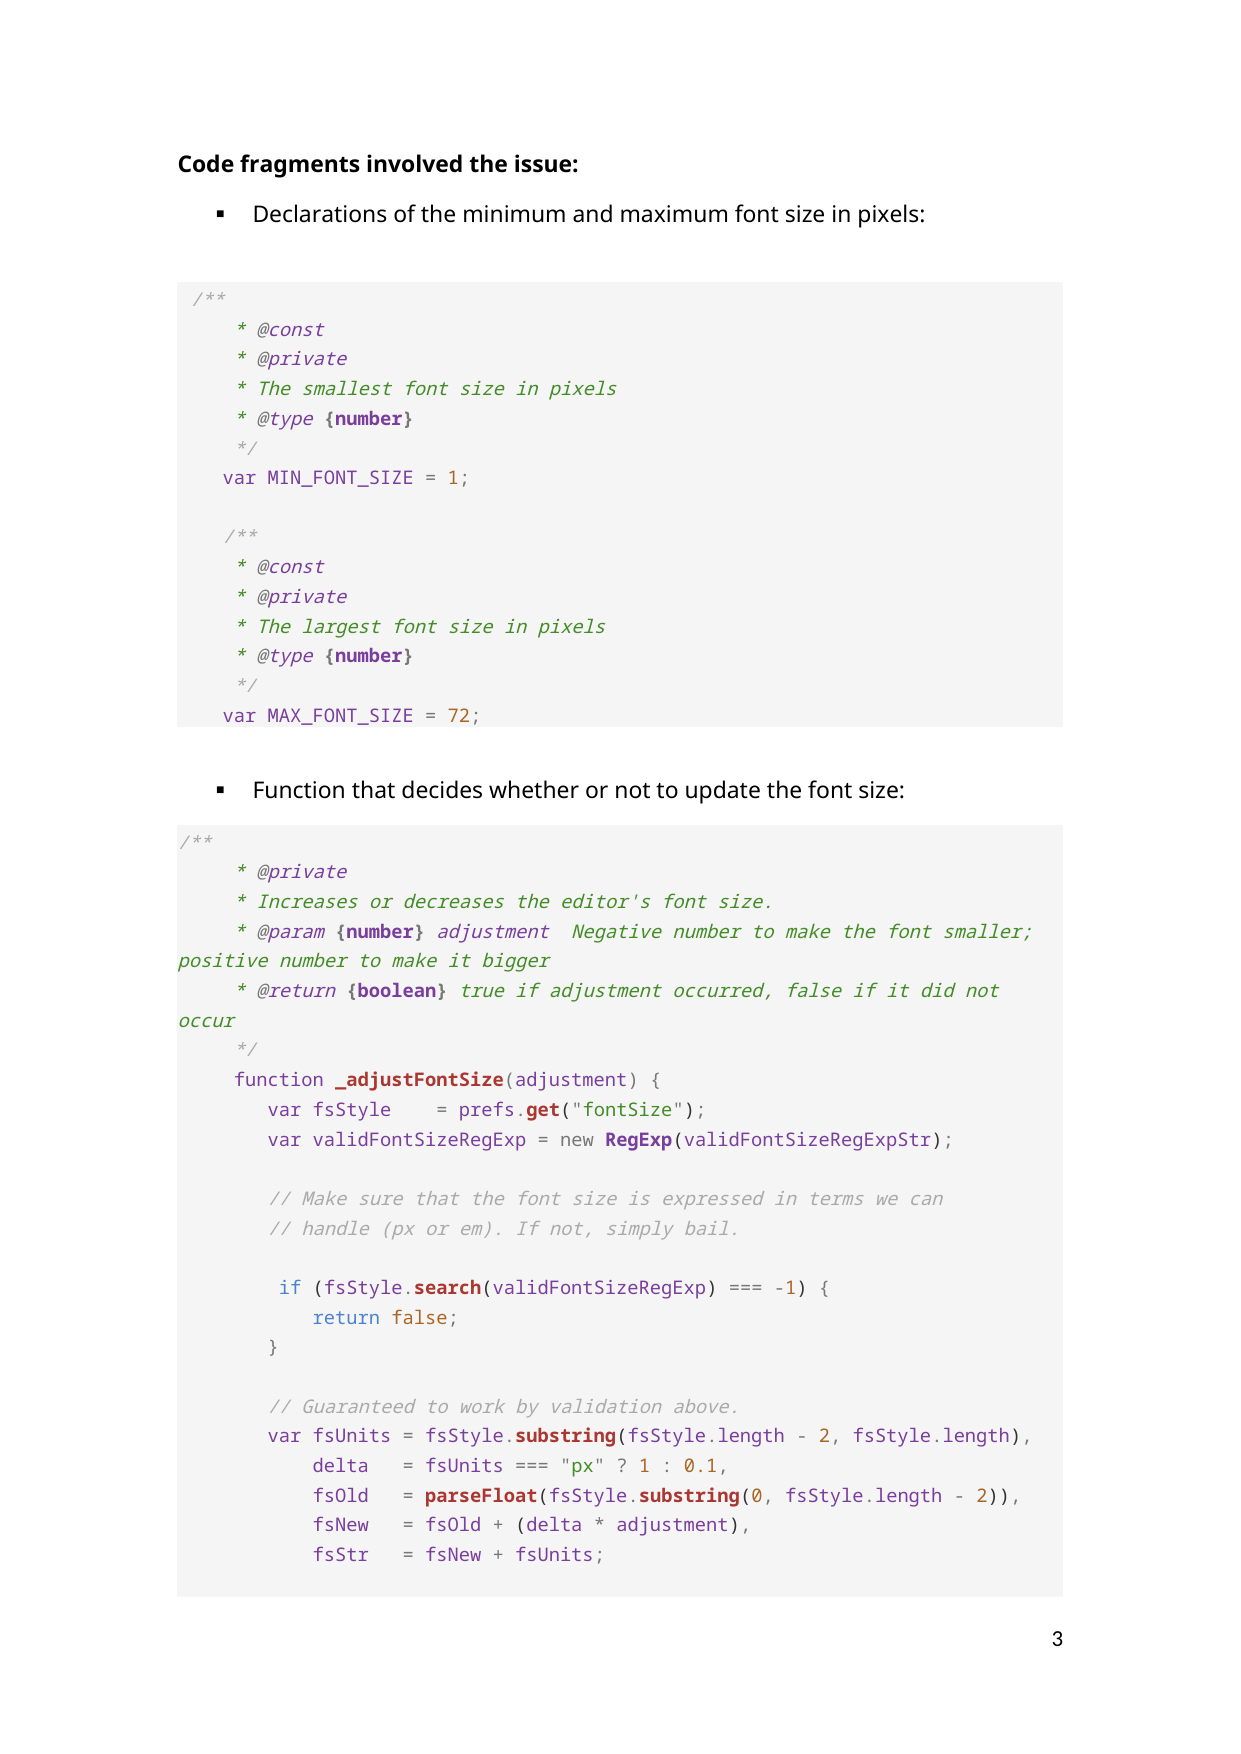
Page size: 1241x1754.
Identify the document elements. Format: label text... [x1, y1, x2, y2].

list Declarations of the minimum and maximum font size in pixels: [215, 198, 1063, 229]
text * @type {number} [177, 401, 1063, 431]
text */ [177, 668, 1063, 698]
text return false; [177, 1300, 1063, 1329]
text } [177, 1329, 1063, 1359]
text * Increases or decreases the editor's font size. [177, 884, 1063, 914]
text var fsUnits = fsStyle.substring(fsStyle.length - 2, fsStyle.length), [177, 1418, 1063, 1448]
text * @private [177, 342, 1063, 371]
text * @type {number} [177, 638, 1063, 668]
list Function that decides whether or not to update the font size: [215, 774, 1063, 806]
text // Guaranteed to work by validation above. [177, 1389, 1063, 1418]
text delta = fsUnits === "px" ? 1 : 0.1, [177, 1448, 1063, 1478]
text /** [177, 520, 1063, 549]
text function _adjustFontSize(adjustment) { [177, 1062, 1063, 1092]
text * The smallest font size in pixels [177, 371, 1063, 401]
text // Make sure that the font size is expressed in terms we can [177, 1181, 1063, 1211]
text * The largest font size in pixels [177, 609, 1063, 638]
text /** [177, 282, 1063, 312]
text Code fragments involved the issue: [177, 148, 1063, 179]
text fsStr = fsNew + fsUnits; [177, 1537, 1063, 1567]
text var fsStyle = prefs.get("fontSize"); [177, 1092, 1063, 1122]
text // handle (px or em). If not, simply bail. [177, 1211, 1063, 1240]
text var validFontSizeRegExp = new RegExp(validFontSizeRegExpStr); [177, 1122, 1063, 1151]
text * @param {number} adjustment Negative number to make the font smaller; positive number to make it bigger [177, 914, 1063, 973]
text if (fsStyle.search(validFontSizeRegExp) === -1) { [177, 1270, 1063, 1300]
text fsNew = fsOld + (delta * adjustment), [177, 1508, 1063, 1537]
text * @const [177, 312, 1063, 342]
text var MAX_FONT_SIZE = 72; [177, 698, 1063, 727]
text var MIN_FONT_SIZE = 1; [177, 460, 1063, 490]
text * @const [177, 549, 1063, 579]
text * @return {boolean} true if adjustment occurred, false if it did not occur [177, 973, 1063, 1033]
text */ [177, 431, 1063, 460]
text /** [177, 825, 1063, 854]
text * @private [177, 579, 1063, 609]
text */ [177, 1033, 1063, 1062]
text * @private [177, 854, 1063, 884]
text fsOld = parseFloat(fsStyle.substring(0, fsStyle.length - 2)), [177, 1478, 1063, 1508]
